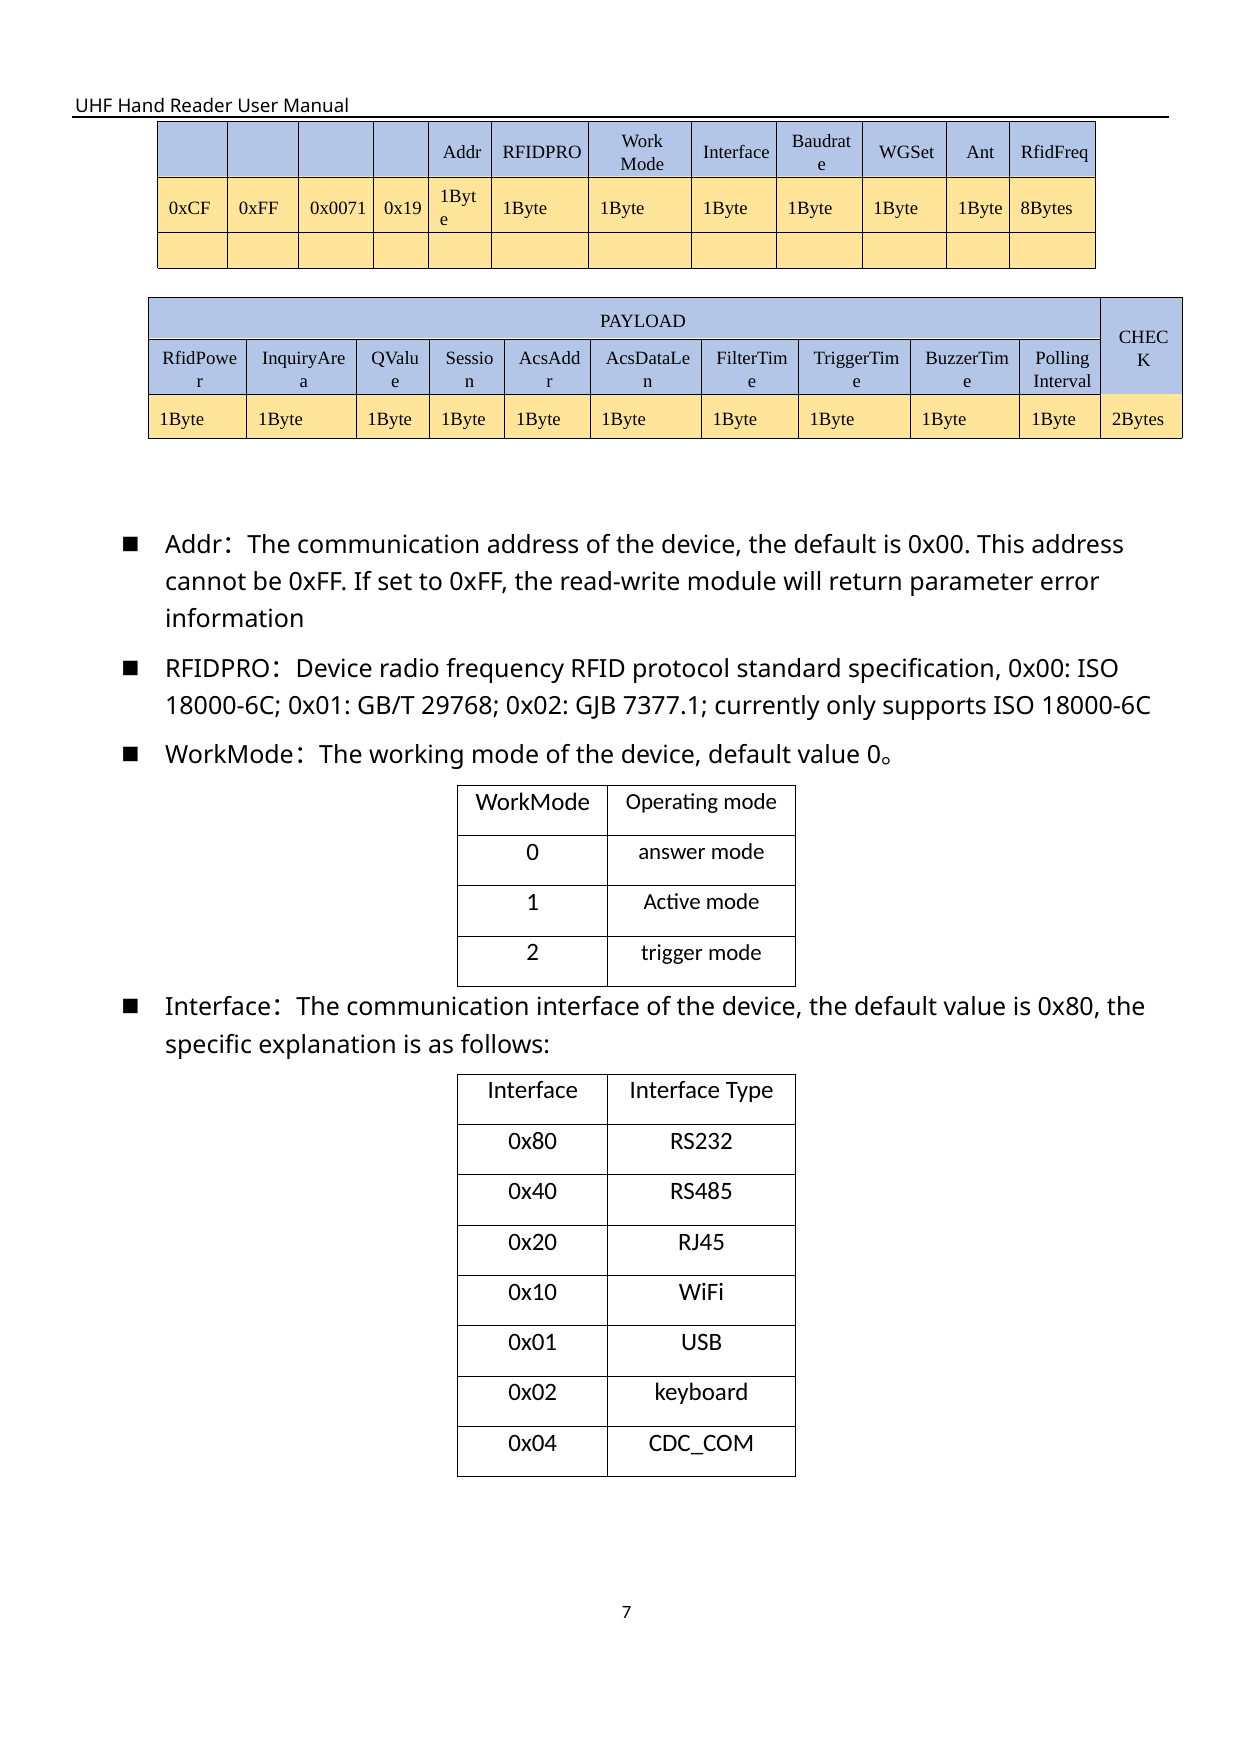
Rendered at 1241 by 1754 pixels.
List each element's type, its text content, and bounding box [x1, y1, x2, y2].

table_cell Work Mode [589, 122, 691, 176]
table_cell 1Byte [505, 395, 590, 438]
table_header Operating mode [608, 786, 795, 835]
table_cell Ant [947, 122, 1009, 176]
table_cell 0x20 [458, 1226, 607, 1275]
table_header HEAD [158, 122, 227, 176]
table_cell 0x40 [458, 1175, 607, 1224]
table_cell 0x80 [458, 1125, 607, 1174]
table_cell 8Bytes [1010, 178, 1095, 232]
table_cell [158, 233, 227, 268]
table_cell 1Byte [429, 178, 491, 232]
table_cell RJ45 [608, 1226, 795, 1275]
table_cell 0x02 [458, 1377, 607, 1426]
table_cell BuzzerTime [911, 340, 1019, 394]
table_cell 1Byte [149, 395, 246, 438]
table_cell [947, 233, 1009, 268]
table_cell answer mode [608, 836, 795, 885]
table_cell [228, 233, 298, 268]
table_cell 2 [458, 937, 607, 986]
list RFIDPRO：Device radio frequency RFID protocol standard specification, 0x00: ISO 18000-6C; 0x01: GB/T 29768; 0x02: GJB 7377.1; currently only supports ISO 18000-6C [121, 648, 1178, 722]
table_cell 2Bytes [1101, 395, 1182, 438]
table_header ADDR [228, 122, 298, 176]
table_cell 1Byte [492, 178, 588, 232]
table_cell 1Byte [247, 395, 356, 438]
table_cell 0x10 [458, 1276, 607, 1325]
table_cell 1Byte [777, 178, 862, 232]
table_cell 1Byte [799, 395, 910, 438]
table_cell USB [608, 1326, 795, 1376]
table_cell 1Byte [430, 395, 504, 438]
table_cell QValue [357, 340, 429, 394]
table_cell RfidPower [149, 340, 246, 394]
table_header WorkMode [458, 786, 607, 835]
table_cell keyboard [608, 1377, 795, 1426]
table_cell 1Byte [591, 395, 701, 438]
table_cell Session [430, 340, 504, 394]
table_cell 1Byte [692, 178, 776, 232]
table_header Interface Type [608, 1075, 795, 1124]
table_cell 1Byte [589, 178, 691, 232]
table_cell [589, 233, 691, 268]
table_cell 0x04 [458, 1427, 607, 1476]
table_header LEN [374, 122, 428, 176]
table_cell Addr [429, 122, 491, 176]
table_cell 0 [458, 836, 607, 885]
table_cell 1Byte [357, 395, 429, 438]
table_cell 1Byte [947, 178, 1009, 232]
table_cell [692, 233, 776, 268]
table_cell 1Byte [1020, 395, 1100, 438]
table_cell [492, 233, 588, 268]
table_cell [863, 233, 946, 268]
list Addr：The communication address of the device, the default is 0x00. This address cannot be 0xFF. If set to 0xFF, the read-write module will return parameter error information [121, 524, 1178, 635]
table_header Interface [458, 1075, 607, 1124]
table_cell TriggerTime [799, 340, 910, 394]
table_cell InquiryArea [247, 340, 356, 394]
table_cell [299, 233, 373, 268]
table_cell [374, 233, 428, 268]
table_cell AcsAddr [505, 340, 590, 394]
table_header CMD [299, 122, 373, 176]
table_cell Interface [692, 122, 776, 176]
table_cell [777, 233, 862, 268]
table_cell RS232 [608, 1125, 795, 1174]
table_cell RFIDPRO [492, 122, 588, 176]
table_cell RfidFreq [1010, 122, 1095, 176]
table_cell WGSet [863, 122, 946, 176]
table_cell 0xCF [158, 178, 227, 232]
list WorkMode：The working mode of the device, default value 0。 [121, 735, 1178, 771]
table_cell AcsDataLen [591, 340, 701, 394]
table_cell 0x01 [458, 1326, 607, 1376]
table_header CHECK [1101, 298, 1182, 394]
table_cell Polling Interval [1020, 340, 1100, 394]
table_cell [429, 233, 491, 268]
table_cell 1Byte [911, 395, 1019, 438]
table_cell CDC_COM [608, 1427, 795, 1476]
table_header PAYLOAD [149, 298, 1100, 338]
table_cell Baudrate [777, 122, 862, 176]
table_cell 1 [458, 886, 607, 936]
table_cell 1Byte [702, 395, 798, 438]
table_cell trigger mode [608, 937, 795, 986]
table_cell RS485 [608, 1175, 795, 1224]
table_cell Active mode [608, 886, 795, 936]
table_cell FilterTime [702, 340, 798, 394]
list Interface：The communication interface of the device, the default value is 0x80, the specific explanation is as follows: [121, 987, 1178, 1061]
table_cell 0x19 [374, 178, 428, 232]
table_cell [1010, 233, 1095, 268]
table_cell 0x0071 [299, 178, 373, 232]
table_cell WiFi [608, 1276, 795, 1325]
table_cell 1Byte [863, 178, 946, 232]
table_cell 0xFF [228, 178, 298, 232]
